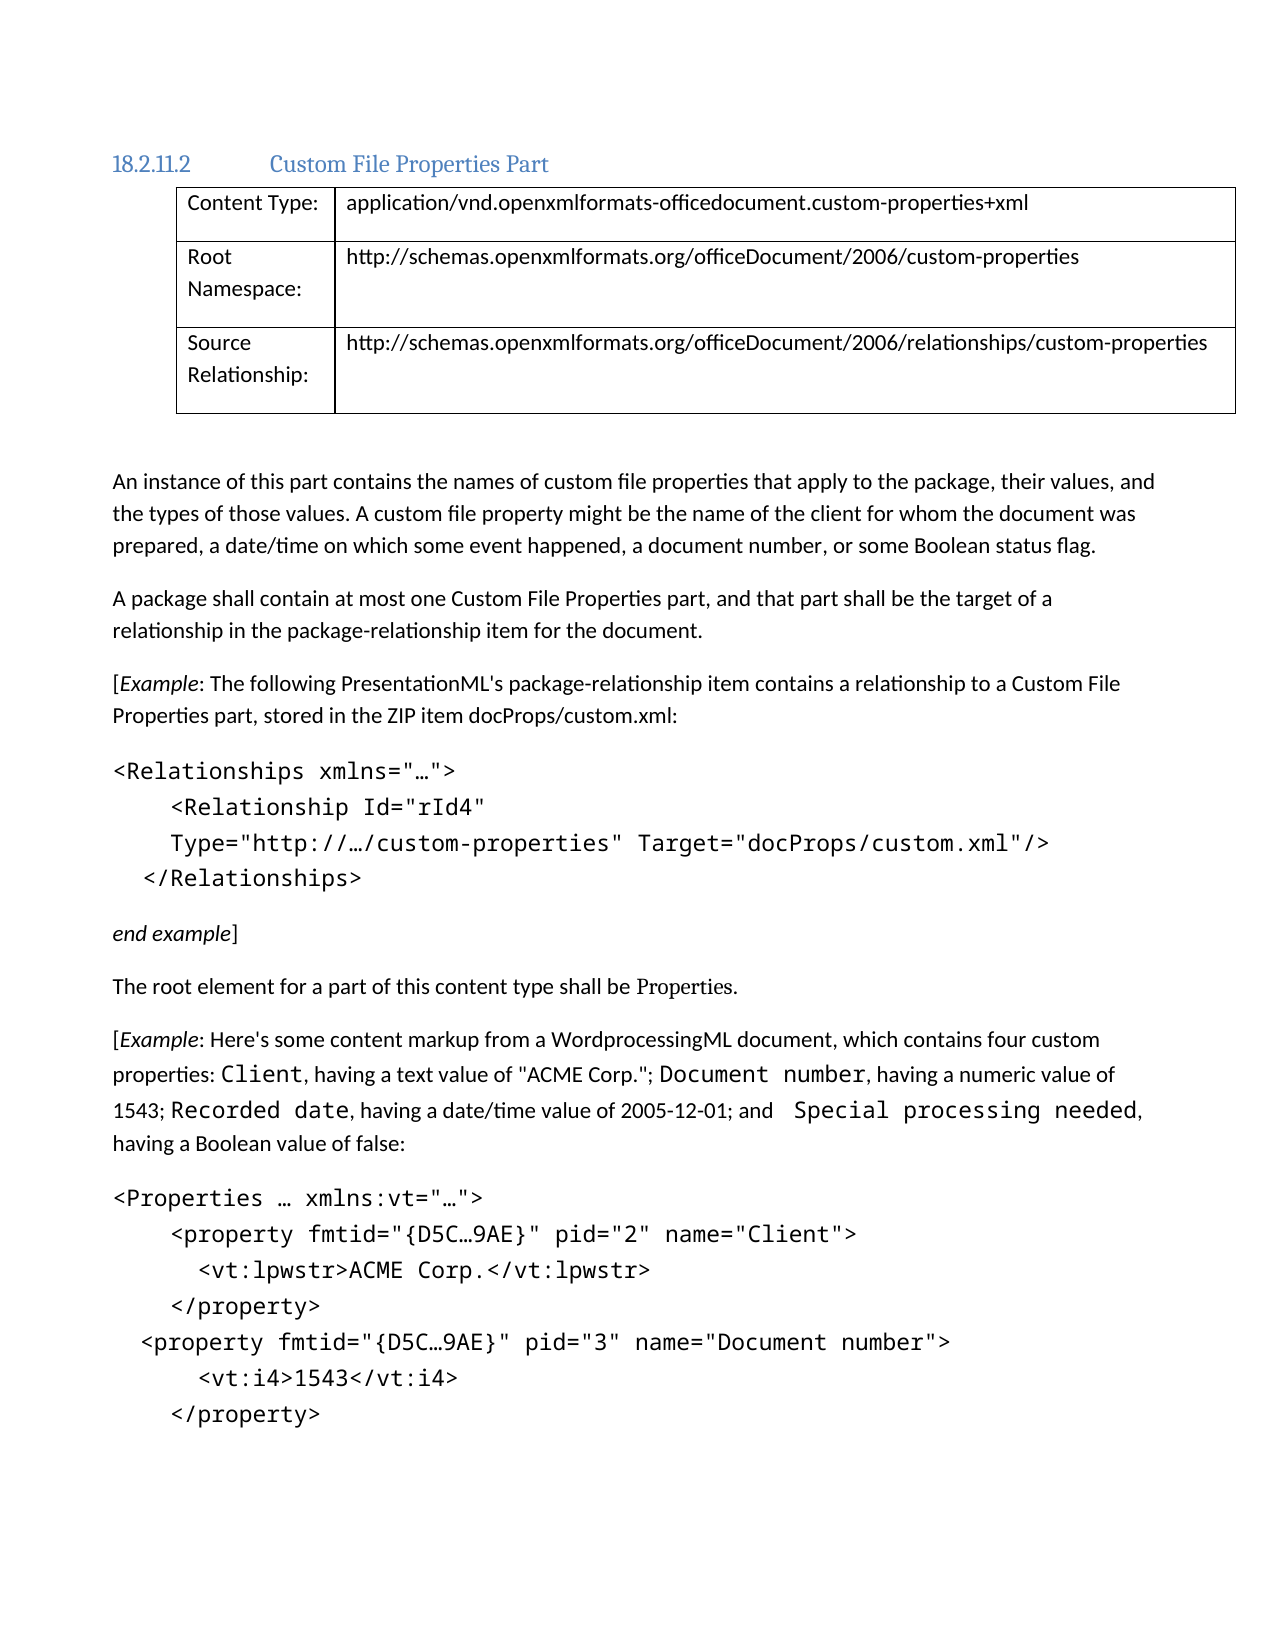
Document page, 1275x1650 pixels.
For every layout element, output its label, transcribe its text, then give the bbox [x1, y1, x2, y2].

text <property fmtid="{D5C…9AE}" pid="3" name="Document number"> <vt:i4>1543</vt:i4> </property> [112, 1326, 1162, 1429]
text A package shall contain at most one Custom File Properties part, and that part shall be the target of a relationship in the package-relationship item for the document. [112, 584, 1162, 644]
text [Example: Here's some content markup from a WordprocessingML document, which contains four custom properties: Client, having a text value of "ACME Corp."; Document number, having a numeric value of 1543; Recorded date, having a date/time value of 2005-12-01; and Special processing needed, having a Boolean value of false: [112, 1025, 1162, 1157]
text [Example: The following PresentationML's package-relationship item contains a relationship to a Custom File Properties part, stored in the ZIP item docProps/custom.xml: [112, 669, 1162, 729]
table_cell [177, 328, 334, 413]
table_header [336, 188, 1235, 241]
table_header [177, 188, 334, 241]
text An instance of this part contains the names of custom file properties that apply to the package, their values, and the types of those values. A custom file property might be the name of the client for whom the document was prepared, a date/time on which some event happened, a document number, or some Boolean status flag. [112, 467, 1162, 559]
text end example] [112, 919, 1162, 947]
text <Relationships xmlns="…"> <Relationship Id="rId4" Type="http://…/custom-properties" Target="docProps/custom.xml"/> </Relationships> [112, 754, 1162, 894]
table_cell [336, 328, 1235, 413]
text <Properties … xmlns:vt="…"> <property fmtid="{D5C…9AE}" pid="2" name="Client"> <vt:lpwstr>ACME Corp.</vt:lpwstr> </property> [112, 1182, 1162, 1321]
subtitle Custom File Properties Part [112, 150, 1162, 179]
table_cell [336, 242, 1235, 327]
text The root element for a part of this content type shall be Properties. [112, 972, 1162, 1000]
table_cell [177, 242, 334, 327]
